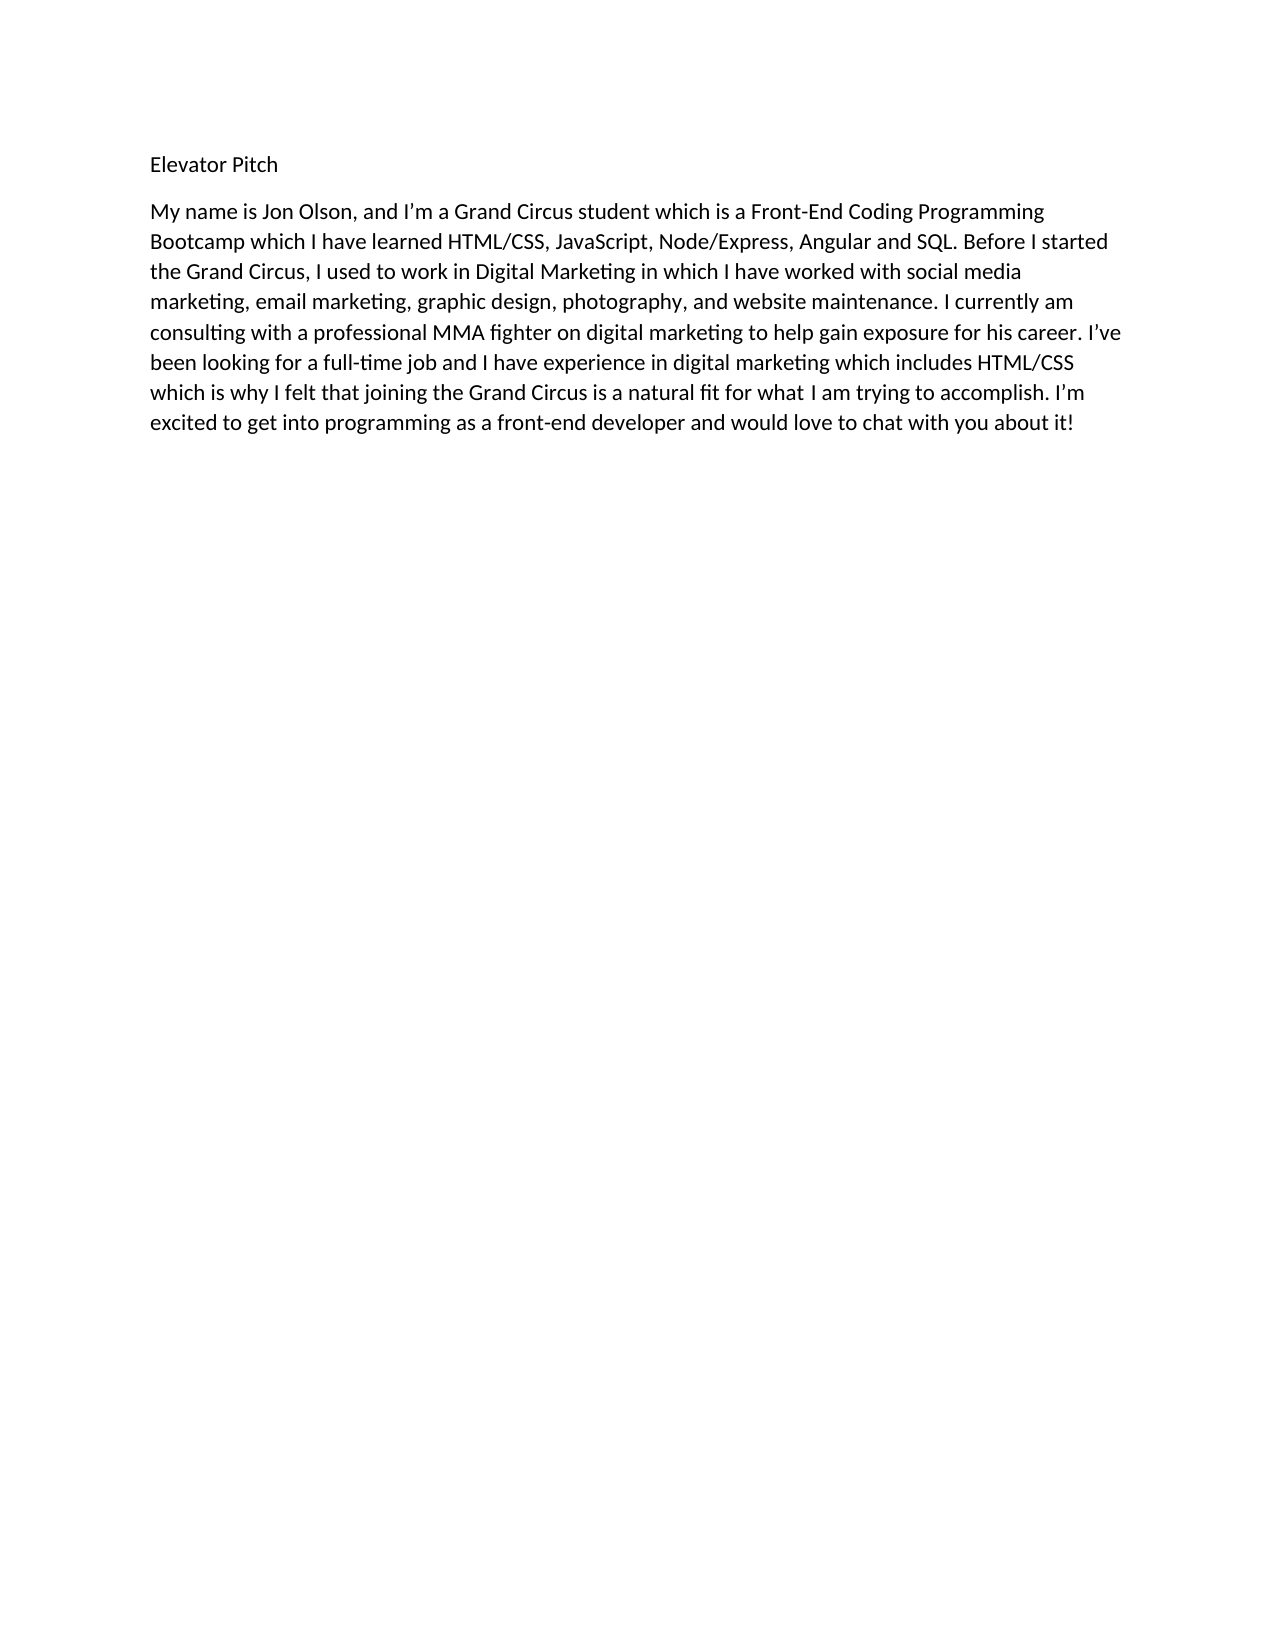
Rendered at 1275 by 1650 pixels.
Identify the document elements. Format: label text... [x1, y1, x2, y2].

text Elevator Pitch [150, 150, 1125, 178]
text My name is Jon Olson, and I’m a Grand Circus student which is a Front-End Coding Programming Bootcamp which I have learned HTML/CSS, JavaScript, Node/Express, Angular and SQL. Before I started the Grand Circus, I used to work in Digital Marketing in which I have worked with social media marketing, email marketing, graphic design, photography, and website maintenance. I currently am consulting with a professional MMA fighter on digital marketing to help gain exposure for his career. I’ve been looking for a full-time job and I have experience in digital marketing which includes HTML/CSS which is why I felt that joining the Grand Circus is a natural fit for what I am trying to accomplish. I’m excited to get into programming as a front-end developer and would love to chat with you about it! [150, 197, 1125, 436]
